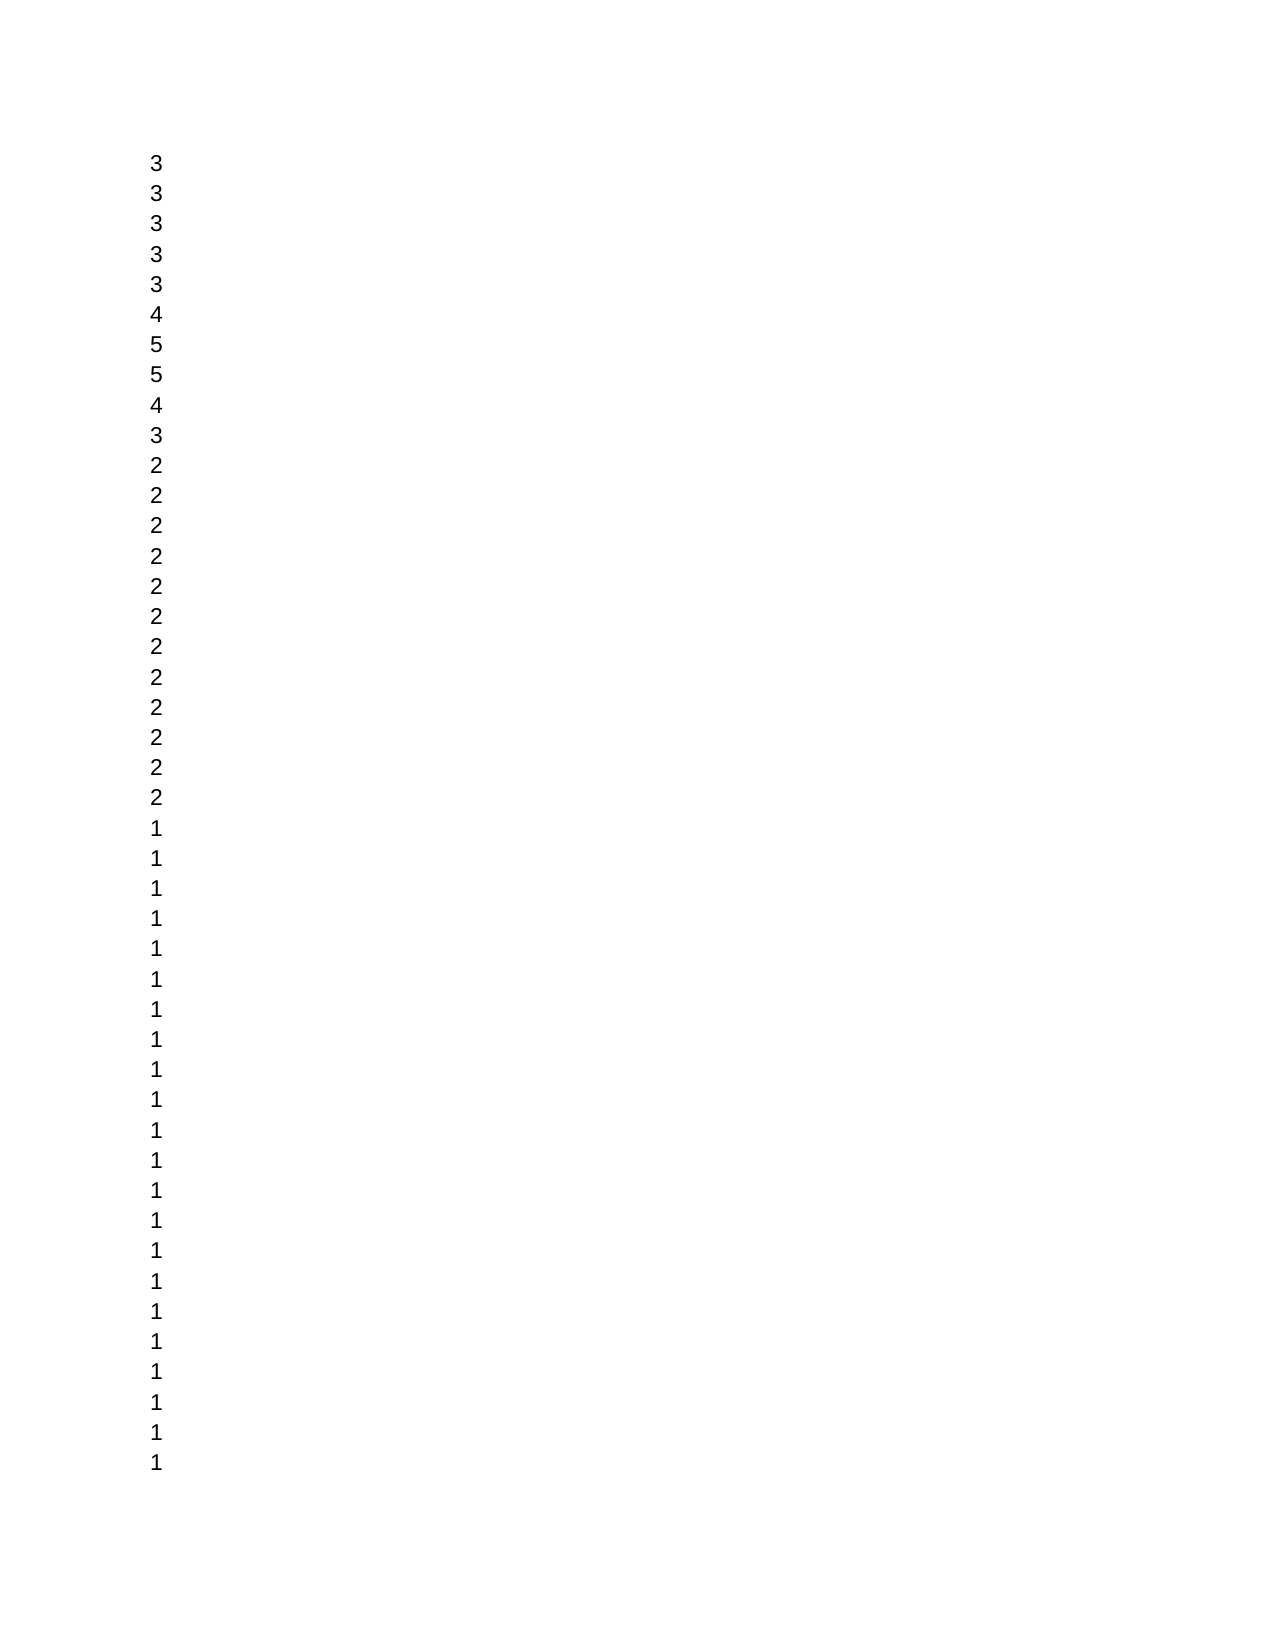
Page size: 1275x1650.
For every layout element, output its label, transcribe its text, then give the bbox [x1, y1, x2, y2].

text 2 [150, 452, 1125, 478]
text 3 [150, 271, 1125, 297]
text 1 [150, 905, 1125, 932]
text 2 [150, 694, 1125, 720]
text 1 [150, 814, 1125, 841]
text 1 [150, 1358, 1125, 1385]
text 1 [150, 1207, 1125, 1234]
text 3 [150, 210, 1125, 237]
text 2 [150, 754, 1125, 781]
text 1 [150, 1237, 1125, 1264]
text 3 [150, 180, 1125, 207]
text 2 [150, 573, 1125, 599]
text 1 [150, 1419, 1125, 1445]
text 3 [150, 422, 1125, 448]
text 1 [150, 1026, 1125, 1052]
text 1 [150, 996, 1125, 1022]
text 1 [150, 1298, 1125, 1324]
text 1 [150, 1117, 1125, 1143]
text 1 [150, 1328, 1125, 1354]
text 1 [150, 1147, 1125, 1173]
text 4 [150, 301, 1125, 327]
text 3 [150, 241, 1125, 267]
text 3 [150, 150, 1125, 176]
text 4 [150, 392, 1125, 418]
text 5 [150, 331, 1125, 358]
text 1 [150, 966, 1125, 992]
text 1 [150, 1268, 1125, 1294]
text 1 [150, 935, 1125, 962]
text 2 [150, 482, 1125, 509]
text 1 [150, 1177, 1125, 1203]
text 1 [150, 1449, 1125, 1475]
text 2 [150, 633, 1125, 660]
text 1 [150, 1056, 1125, 1083]
text 5 [150, 361, 1125, 388]
text 1 [150, 1388, 1125, 1415]
text 2 [150, 543, 1125, 569]
text 2 [150, 663, 1125, 690]
text 1 [150, 1086, 1125, 1113]
text 1 [150, 845, 1125, 871]
text 2 [150, 724, 1125, 750]
text 2 [150, 512, 1125, 539]
text 2 [150, 603, 1125, 629]
text 1 [150, 875, 1125, 901]
text 2 [150, 784, 1125, 811]
